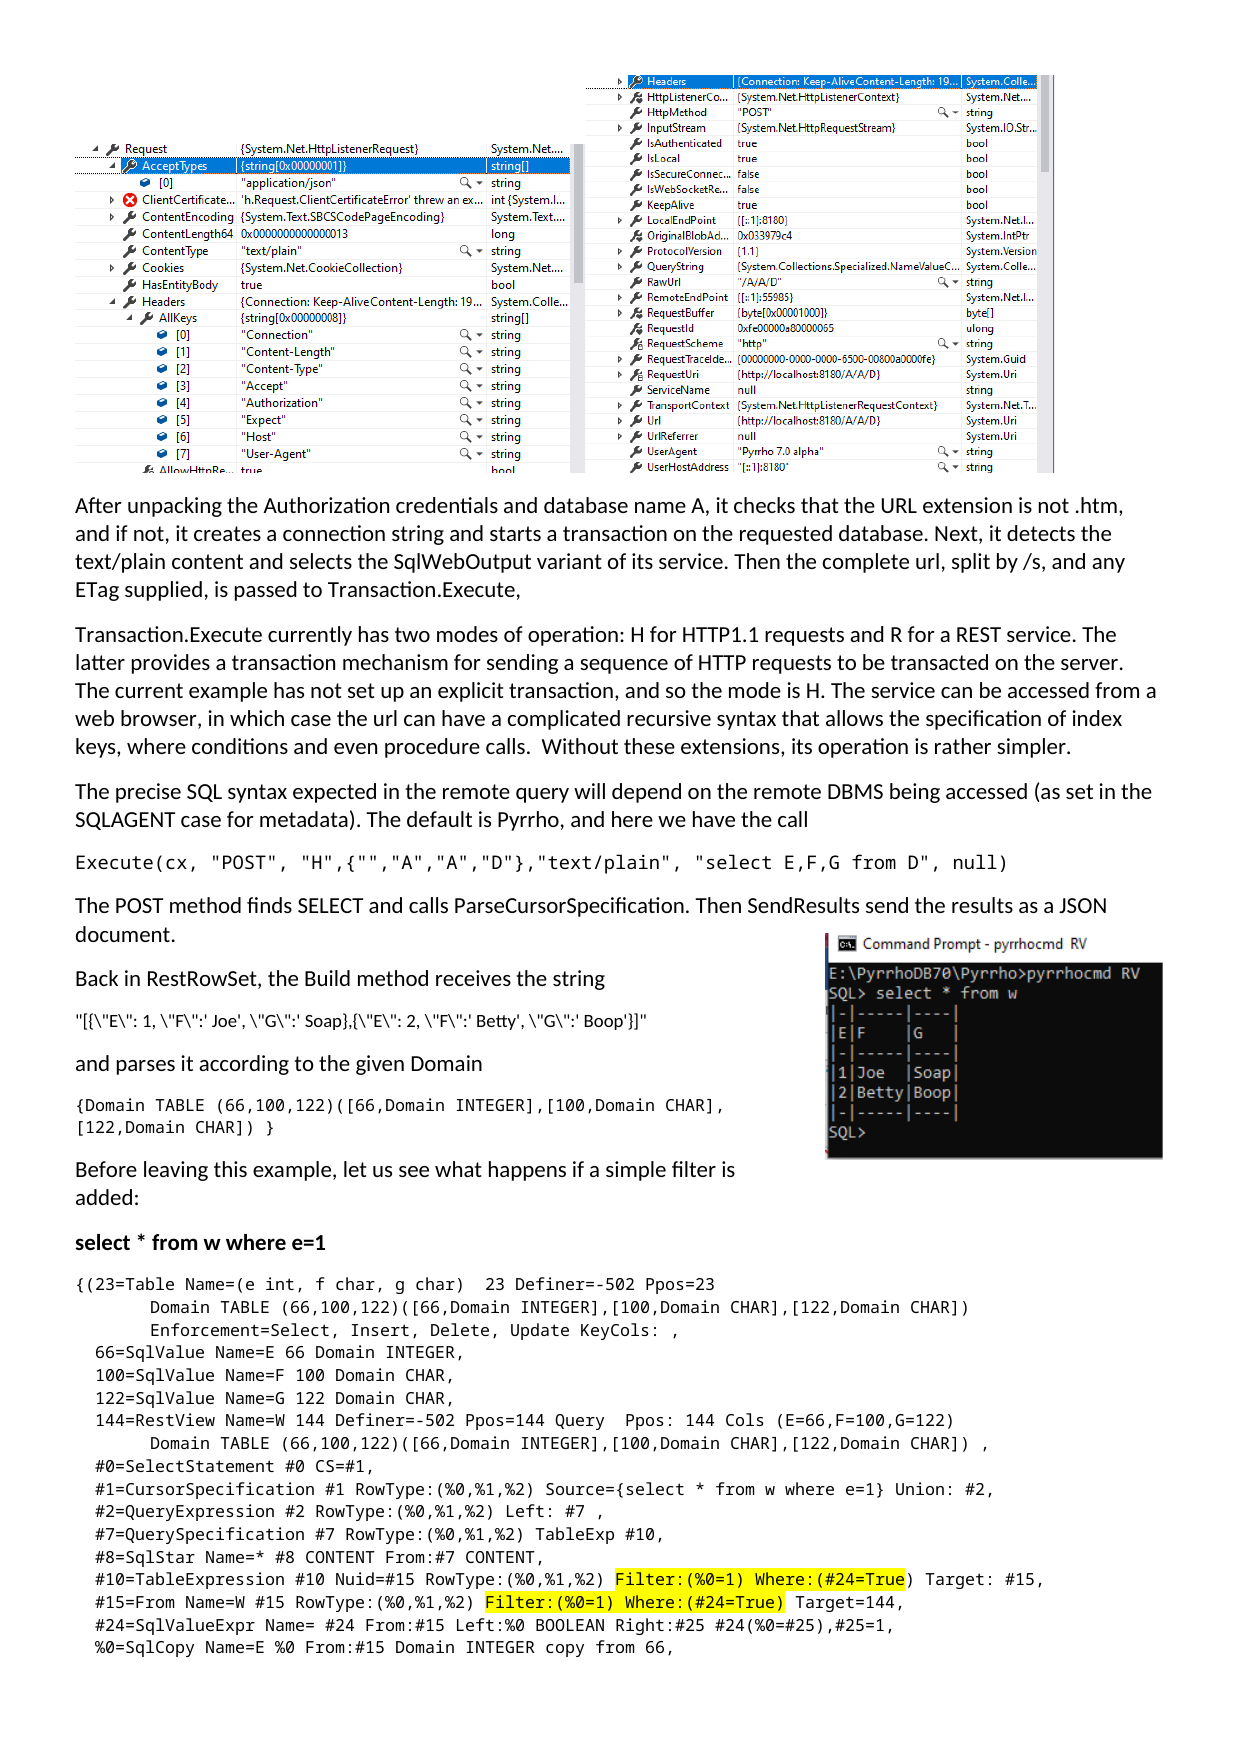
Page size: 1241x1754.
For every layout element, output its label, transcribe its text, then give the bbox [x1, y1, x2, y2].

text #7=QuerySpecification #7 RowType:(%0,%1,%2) TableExp #10, [75, 1523, 1165, 1545]
text #1=CursorSpecification #1 RowType:(%0,%1,%2) Source={select * from w where e=1} Union: #2, [75, 1477, 1165, 1500]
text #10=TableExpression #10 Nuid=#15 RowType:(%0,%1,%2) Filter:(%0=1) Where:(#24=True) Target: #15, [75, 1568, 615, 1591]
text 144=RestView Name=W 144 Definer=-502 Ppos=144 Query Ppos: 144 Cols (E=66,F=100,G=122) [75, 1409, 1165, 1432]
text Enforcement=Select, Insert, Delete, Update KeyCols: , [75, 1318, 1165, 1341]
text 100=SqlValue Name=F 100 Domain CHAR, [75, 1364, 1165, 1386]
text #24=SqlValueExpr Name= #24 From:#15 Left:%0 BOOLEAN Right:#25 #24(%0=#25),#25=1, [75, 1613, 1165, 1636]
picture [825, 933, 1163, 1160]
text #15=From Name=W #15 RowType:(%0,%1,%2) Filter:(%0=1) Where:(#24=True) Target=144, [75, 1591, 485, 1613]
text After unpacking the Authorization credentials and database name A, it checks that the URL extension is not .htm, and if not, it creates a connection string and starts a transaction on the requested database. Next, it detects the text/plain content and selects the SqlWebOutput variant of its service. Then the complete url, split by /s, and any ETag supplied, is passed to Transaction.Execute, [75, 491, 1165, 603]
text #15=From Name=W #15 RowType:(%0,%1,%2) Filter:(%0=1) Where:(#24=True) Target=144, [785, 1591, 1165, 1613]
text #0=SelectStatement #0 CS=#1, [75, 1454, 1165, 1477]
text {Domain TABLE (66,100,122)([66,Domain INTEGER],[100,Domain CHAR],[122,Domain CHAR]) } [75, 1093, 825, 1139]
text Before leaving this example, let us see what happens if a simple filter is added: [75, 1155, 1165, 1211]
text #8=SqlStar Name=* #8 CONTENT From:#7 CONTENT, [75, 1545, 1165, 1568]
text Domain TABLE (66,100,122)([66,Domain INTEGER],[100,Domain CHAR],[122,Domain CHAR]) [75, 1296, 1165, 1318]
text Execute(cx, "POST", "H",{"","A","A","D"},"text/plain", "select E,F,G from D", null) [75, 849, 1165, 875]
text The POST method finds SELECT and calls ParseCursorSpecification. Then SendResults send the results as a JSON document. [75, 892, 1165, 948]
text #10=TableExpression #10 Nuid=#15 RowType:(%0,%1,%2) Filter:(%0=1) Where:(#24=True) Target: #15, [905, 1568, 1165, 1591]
text The precise SQL syntax expected in the remote query will depend on the remote DBMS being accessed (as set in the SQLAGENT case for metadata). The default is Pyrrho, and here we have the call [75, 777, 1165, 833]
text select * from w where e=1 [75, 1228, 1165, 1256]
text Back in RestRowSet, the Build method receives the string [75, 964, 825, 992]
text Transaction.Execute currently has two modes of operation: H for HTTP1.1 requests and R for a REST service. The latter provides a transaction mechanism for sending a sequence of HTTP requests to be transacted on the server. The current example has not set up an explicit transaction, and so the mode is H. The service can be accessed from a web browser, in which case the url can have a complicated recursive syntax that allows the specification of index keys, where conditions and even procedure calls. Without these extensions, its operation is rather simpler. [75, 620, 1165, 760]
text 66=SqlValue Name=E 66 Domain INTEGER, [75, 1341, 1165, 1364]
text {(23=Table Name=(e int, f char, g char) 23 Definer=-502 Ppos=23 [75, 1273, 1165, 1296]
text %0=SqlCopy Name=E %0 From:#15 Domain INTEGER copy from 66, [75, 1636, 1165, 1659]
text "[{\"E\": 1, \"F\":' Joe', \"G\":' Soap},{\"E\": 2, \"F\":' Betty', \"G\":' Boop'}]" [75, 1009, 825, 1032]
text 122=SqlValue Name=G 122 Domain CHAR, [75, 1386, 1165, 1409]
picture [75, 75, 1055, 473]
text Domain TABLE (66,100,122)([66,Domain INTEGER],[100,Domain CHAR],[122,Domain CHAR]) , [75, 1432, 1165, 1454]
text and parses it according to the given Domain [75, 1049, 825, 1077]
text #2=QueryExpression #2 RowType:(%0,%1,%2) Left: #7 , [75, 1500, 1165, 1523]
